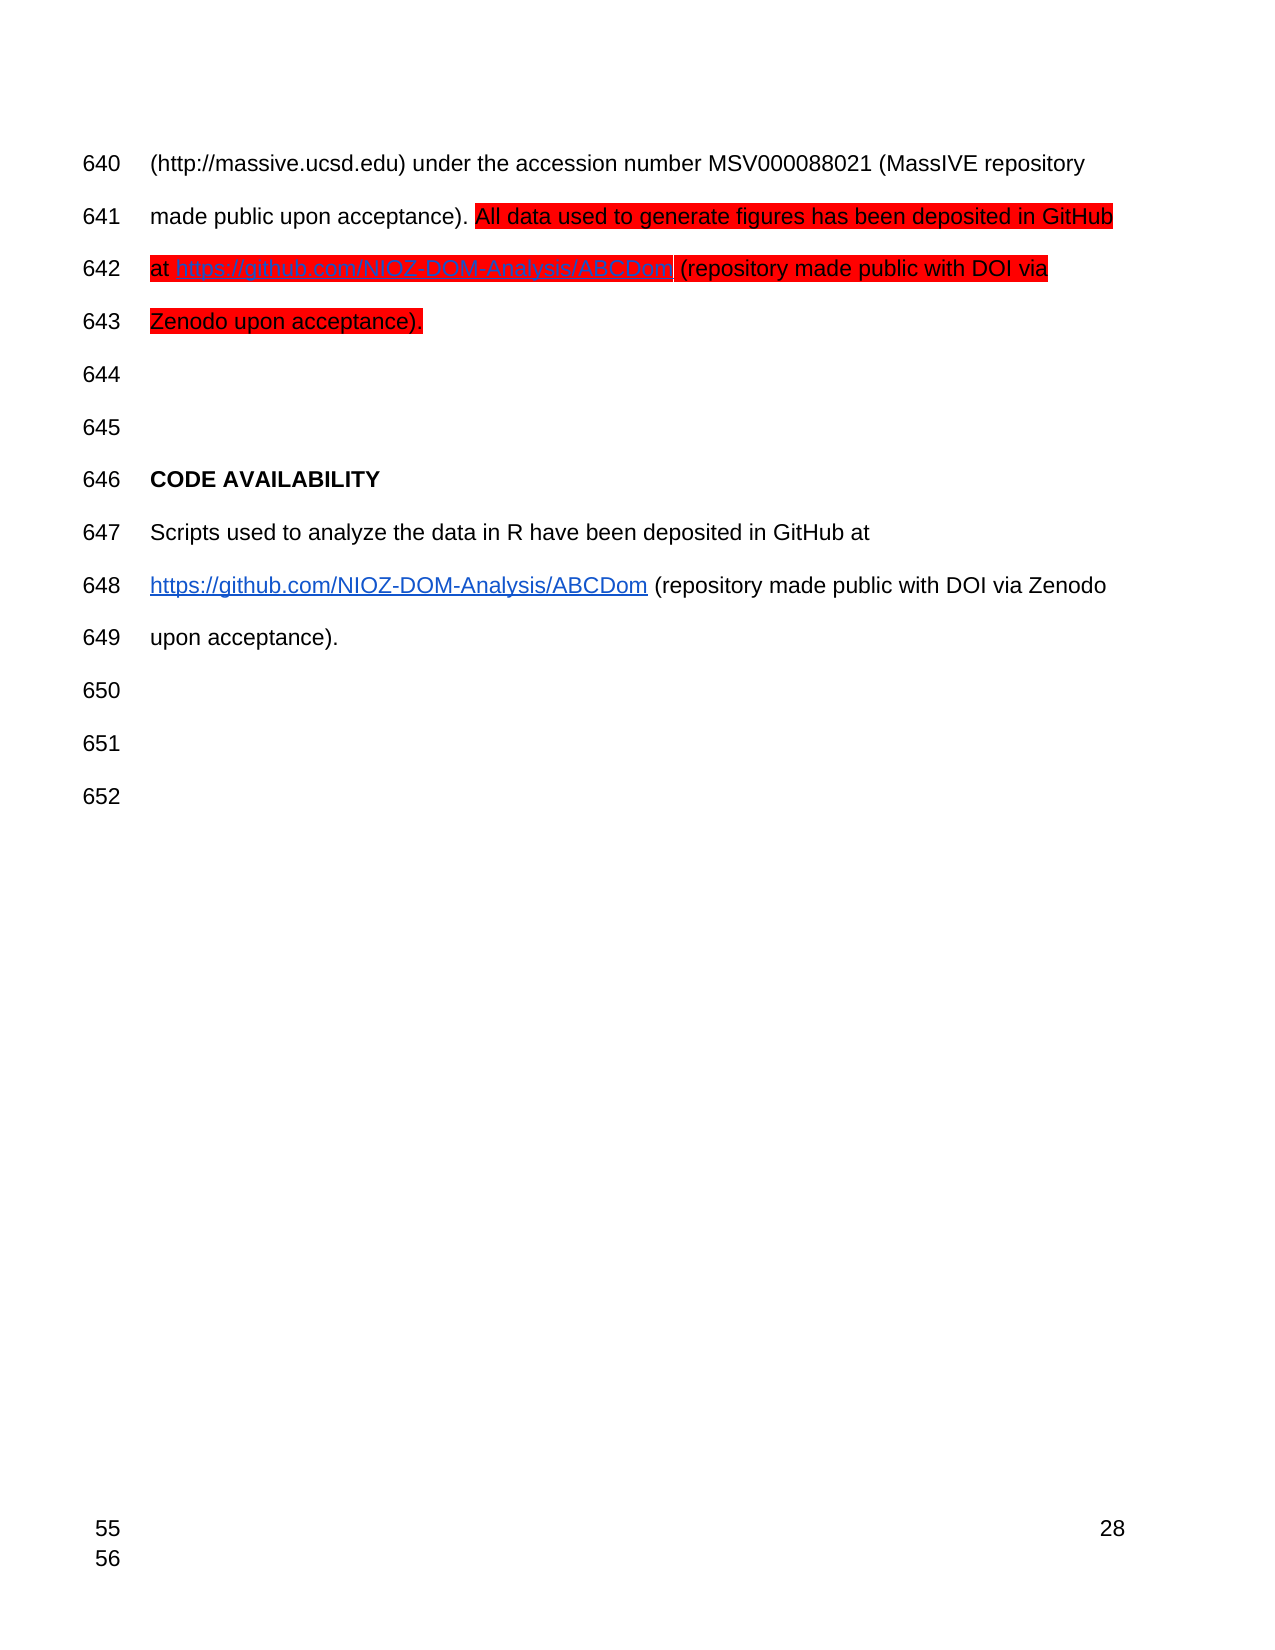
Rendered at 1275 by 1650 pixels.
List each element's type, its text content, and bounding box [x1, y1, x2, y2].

text Scripts used to analyze the data in R have been deposited in GitHub at https://github.com/NIOZ-DOM-Analysis/ABCDom (repository made public with DOI via Zenodo upon acceptance). [150, 519, 1125, 651]
text CODE AVAILABILITY [150, 466, 1125, 493]
